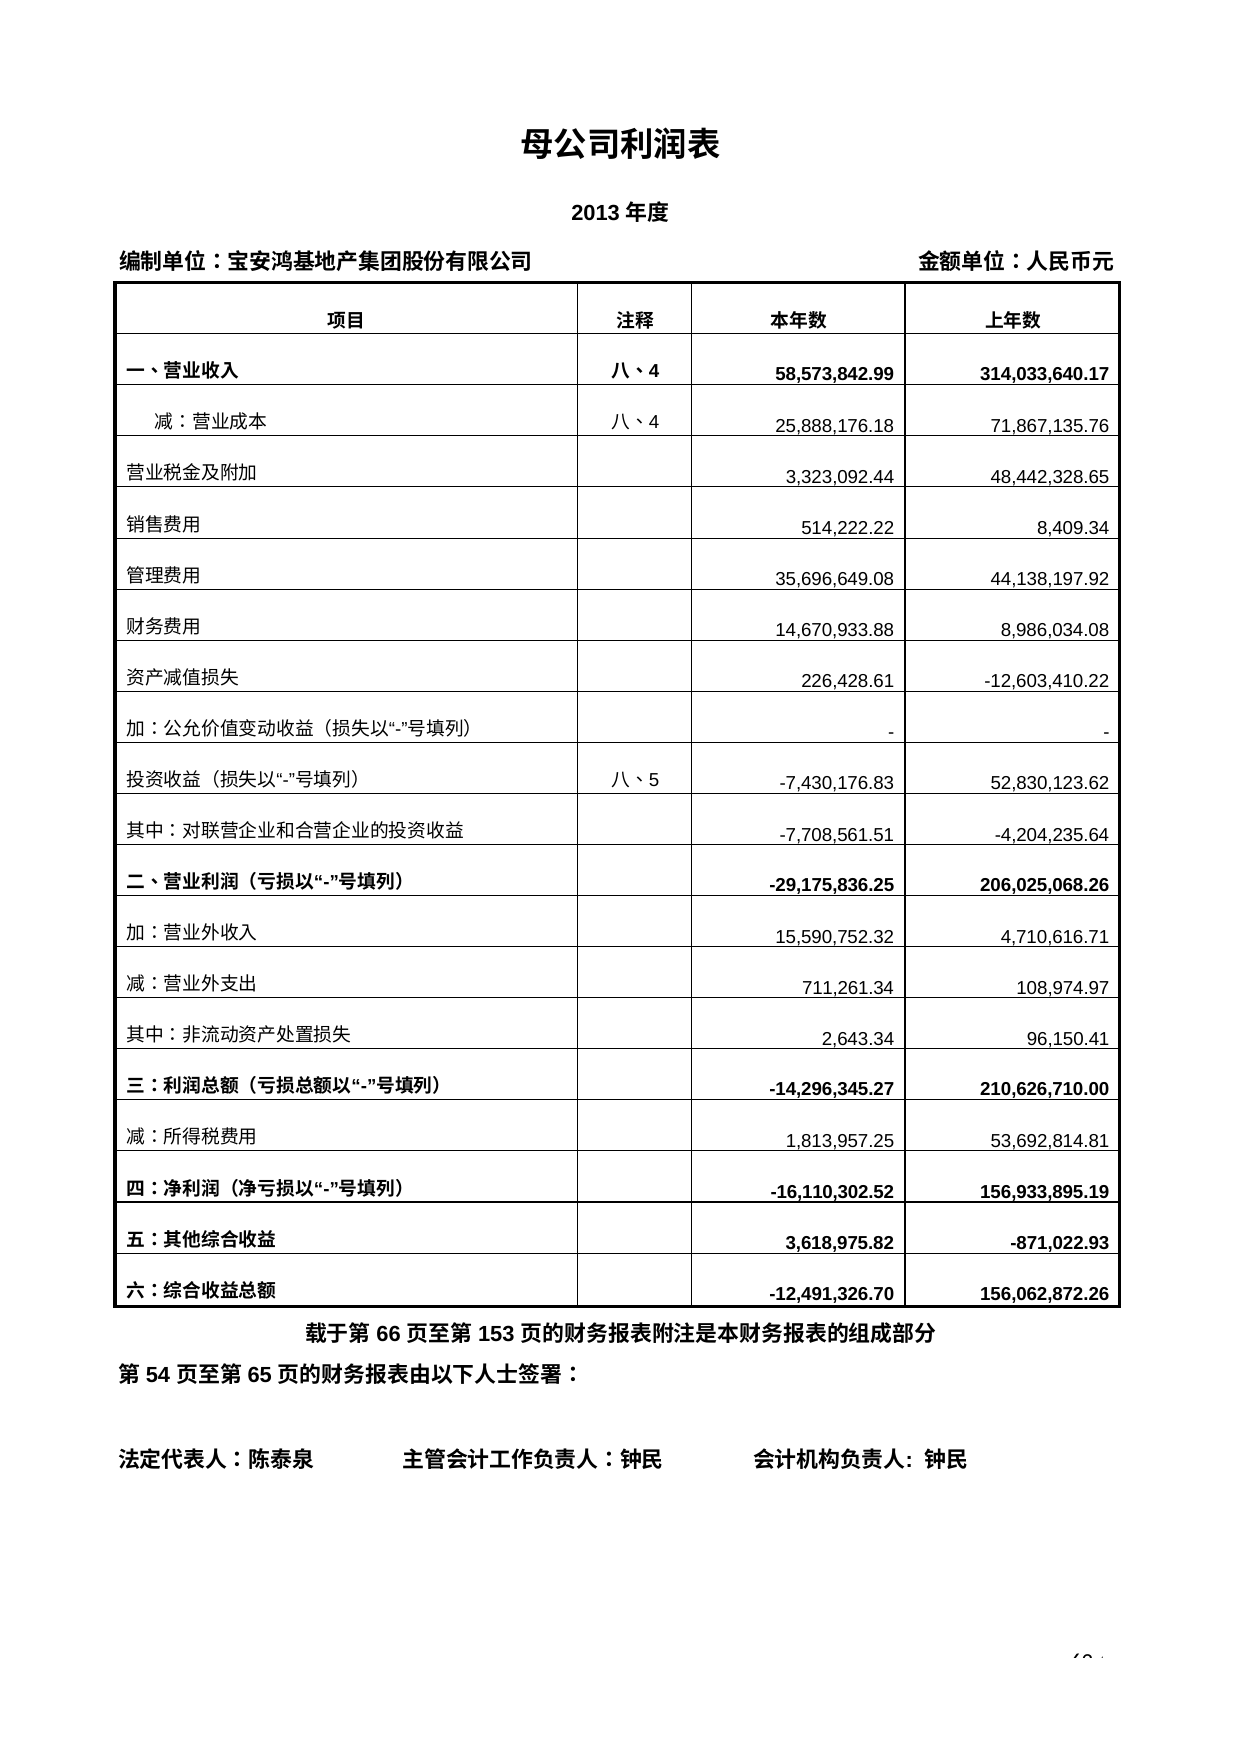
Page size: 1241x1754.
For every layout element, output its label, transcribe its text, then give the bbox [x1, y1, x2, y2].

text 第 54 页至第 65 页的财务报表由以下人士签署： [118, 1359, 1136, 1388]
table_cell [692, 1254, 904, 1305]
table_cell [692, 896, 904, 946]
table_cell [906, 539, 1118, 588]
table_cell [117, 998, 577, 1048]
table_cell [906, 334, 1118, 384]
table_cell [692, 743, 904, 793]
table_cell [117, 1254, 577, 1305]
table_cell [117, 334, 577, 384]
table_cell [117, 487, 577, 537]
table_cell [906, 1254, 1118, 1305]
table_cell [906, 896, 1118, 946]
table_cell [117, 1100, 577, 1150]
text 载于第 66 页至第 153 页的财务报表附注是本财务报表的组成部分 [305, 1317, 1136, 1347]
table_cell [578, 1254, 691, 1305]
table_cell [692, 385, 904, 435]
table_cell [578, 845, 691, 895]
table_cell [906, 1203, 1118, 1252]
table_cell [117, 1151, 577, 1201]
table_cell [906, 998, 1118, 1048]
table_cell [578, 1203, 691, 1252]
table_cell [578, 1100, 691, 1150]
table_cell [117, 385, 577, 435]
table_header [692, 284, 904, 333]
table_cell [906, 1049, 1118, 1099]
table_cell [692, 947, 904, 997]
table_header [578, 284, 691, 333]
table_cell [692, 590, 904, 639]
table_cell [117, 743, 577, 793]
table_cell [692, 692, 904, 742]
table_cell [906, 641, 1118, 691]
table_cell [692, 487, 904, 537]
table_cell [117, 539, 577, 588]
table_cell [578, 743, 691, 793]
text 编制单位：宝安鸿基地产集团股份有限公司 金额单位：人民币元 [104, 246, 1129, 275]
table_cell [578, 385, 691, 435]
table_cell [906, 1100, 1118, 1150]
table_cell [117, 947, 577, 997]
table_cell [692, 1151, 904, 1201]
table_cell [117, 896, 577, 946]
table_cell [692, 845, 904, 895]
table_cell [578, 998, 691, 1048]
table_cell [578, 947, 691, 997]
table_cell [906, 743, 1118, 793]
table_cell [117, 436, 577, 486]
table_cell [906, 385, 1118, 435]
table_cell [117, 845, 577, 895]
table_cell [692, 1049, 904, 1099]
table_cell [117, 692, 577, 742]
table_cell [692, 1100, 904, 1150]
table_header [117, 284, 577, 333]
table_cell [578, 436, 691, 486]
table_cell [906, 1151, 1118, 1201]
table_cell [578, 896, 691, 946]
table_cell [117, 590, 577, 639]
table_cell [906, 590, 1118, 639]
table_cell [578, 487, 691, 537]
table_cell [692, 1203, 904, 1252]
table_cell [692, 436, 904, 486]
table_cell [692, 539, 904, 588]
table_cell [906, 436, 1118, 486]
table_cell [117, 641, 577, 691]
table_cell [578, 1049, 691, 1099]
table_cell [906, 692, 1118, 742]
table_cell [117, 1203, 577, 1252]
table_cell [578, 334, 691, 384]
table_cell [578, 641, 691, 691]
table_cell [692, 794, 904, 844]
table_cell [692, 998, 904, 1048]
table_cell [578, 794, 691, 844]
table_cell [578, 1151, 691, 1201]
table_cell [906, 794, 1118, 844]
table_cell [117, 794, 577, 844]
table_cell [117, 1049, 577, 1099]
text 法定代表人：陈泰泉 主管会计工作负责人：钟民 会计机构负责人: 钟民 [118, 1444, 1136, 1474]
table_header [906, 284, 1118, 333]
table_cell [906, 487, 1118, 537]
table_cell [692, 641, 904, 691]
text 2013 年度 [122, 197, 1118, 227]
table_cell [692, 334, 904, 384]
text 母公司利润表 [122, 123, 1118, 165]
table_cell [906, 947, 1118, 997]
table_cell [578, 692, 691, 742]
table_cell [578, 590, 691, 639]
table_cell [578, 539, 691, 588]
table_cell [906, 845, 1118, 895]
